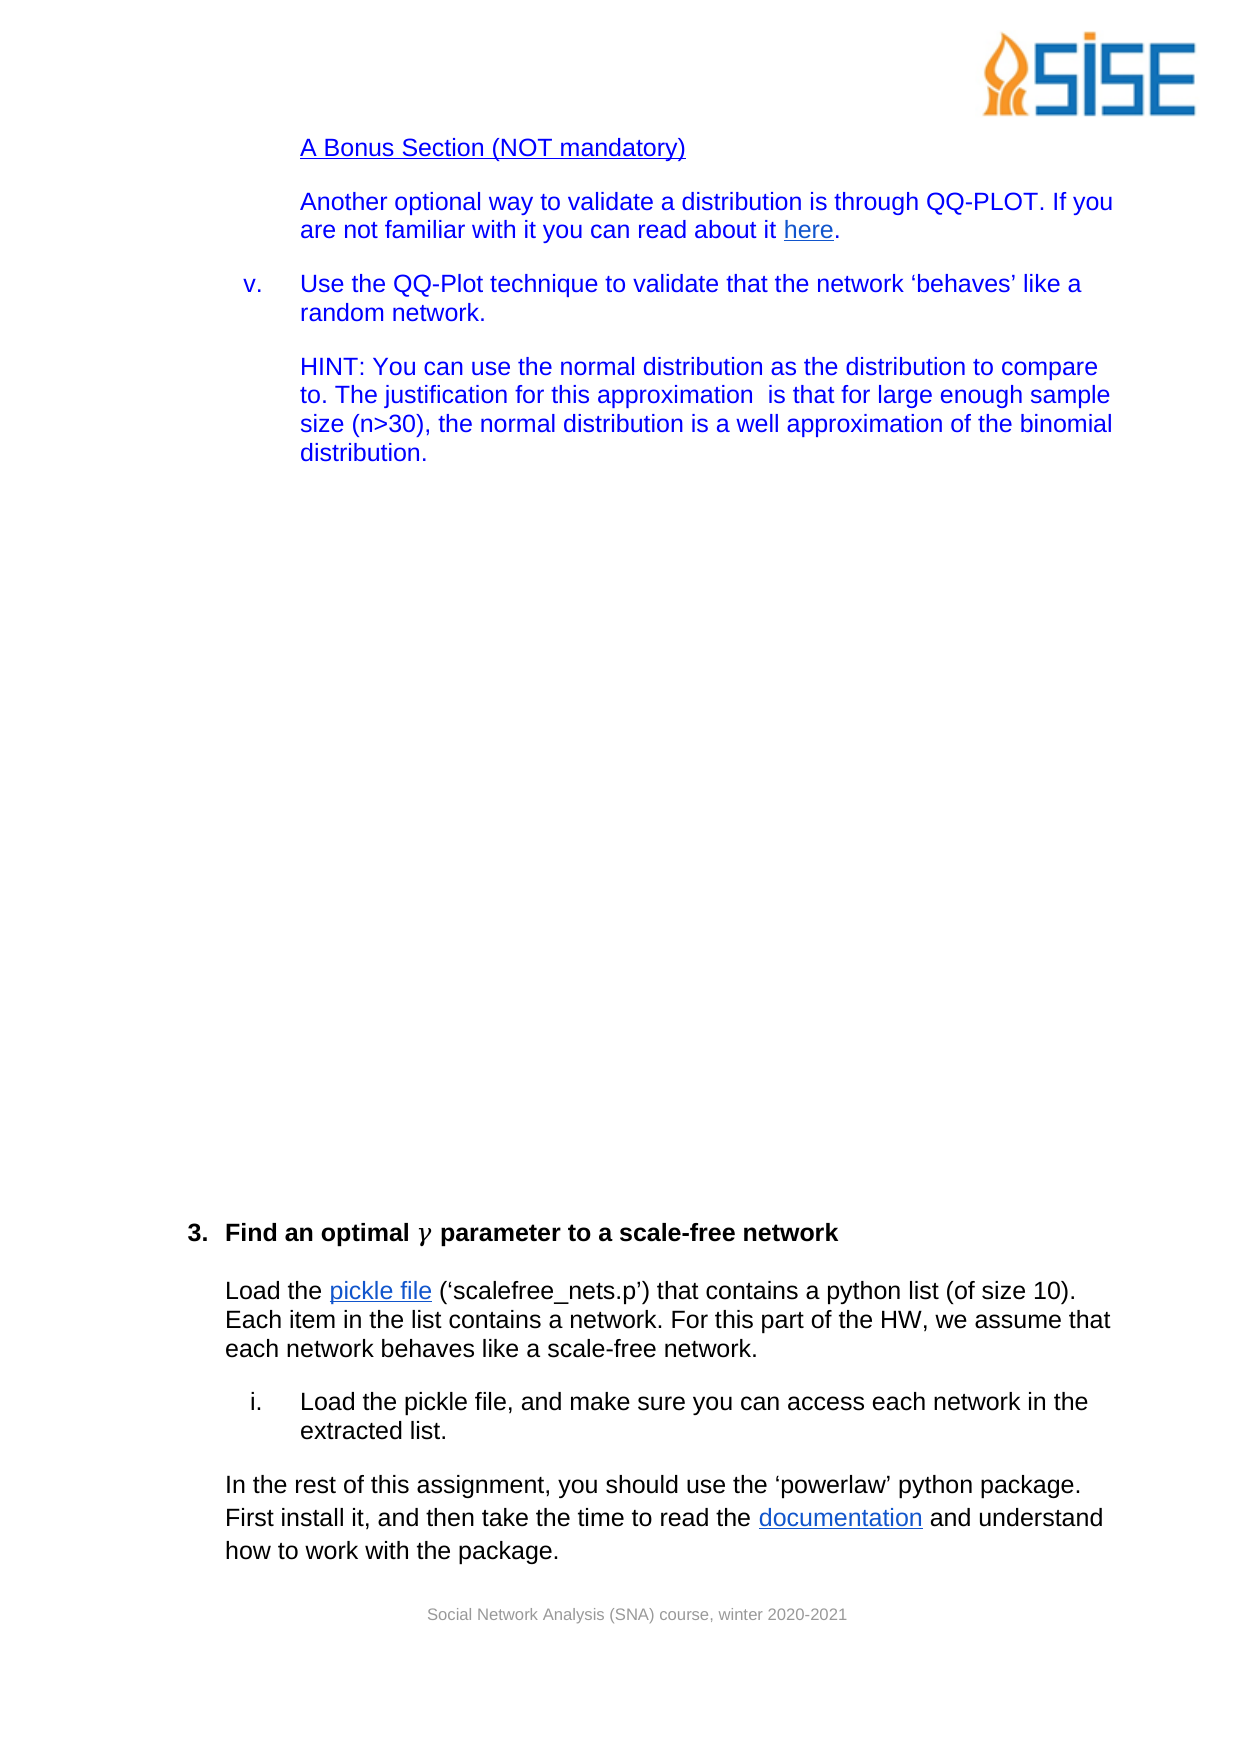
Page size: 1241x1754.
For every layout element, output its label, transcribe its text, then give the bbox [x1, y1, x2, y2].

list Use the QQ-Plot technique to validate that the network ‘behaves’ like a random network. [262, 269, 1124, 327]
text Another optional way to validate a distribution is through QQ-PLOT. If you are not familiar with it you can read about it here. [300, 187, 1124, 244]
list Load the pickle file, and make sure you can access each network in the extracted list. [262, 1387, 1124, 1445]
text A Bonus Section (NOT mandatory) [300, 133, 1124, 162]
picture [975, 29, 1200, 121]
text HINT: You can use the normal distribution as the distribution to compare to. The justification for this approximation is that for large enough sample size (n>30), the normal distribution is a well approximation of the binomial distribution. [300, 352, 1124, 467]
text In the rest of this assignment, you should use the ‘powerlaw’ python package. First install it, and then take the time to read the documentation and understand how to work with the package. [225, 1470, 1124, 1564]
list Find an optimal 𝛾 parameter to a scale-free network [187, 1218, 1124, 1247]
text Load the pickle file (‘scalefree_nets.p’) that contains a python list (of size 10). Each item in the list contains a network. For this part of the HW, we assume that each network behaves like a scale-free network. [225, 1276, 1124, 1362]
